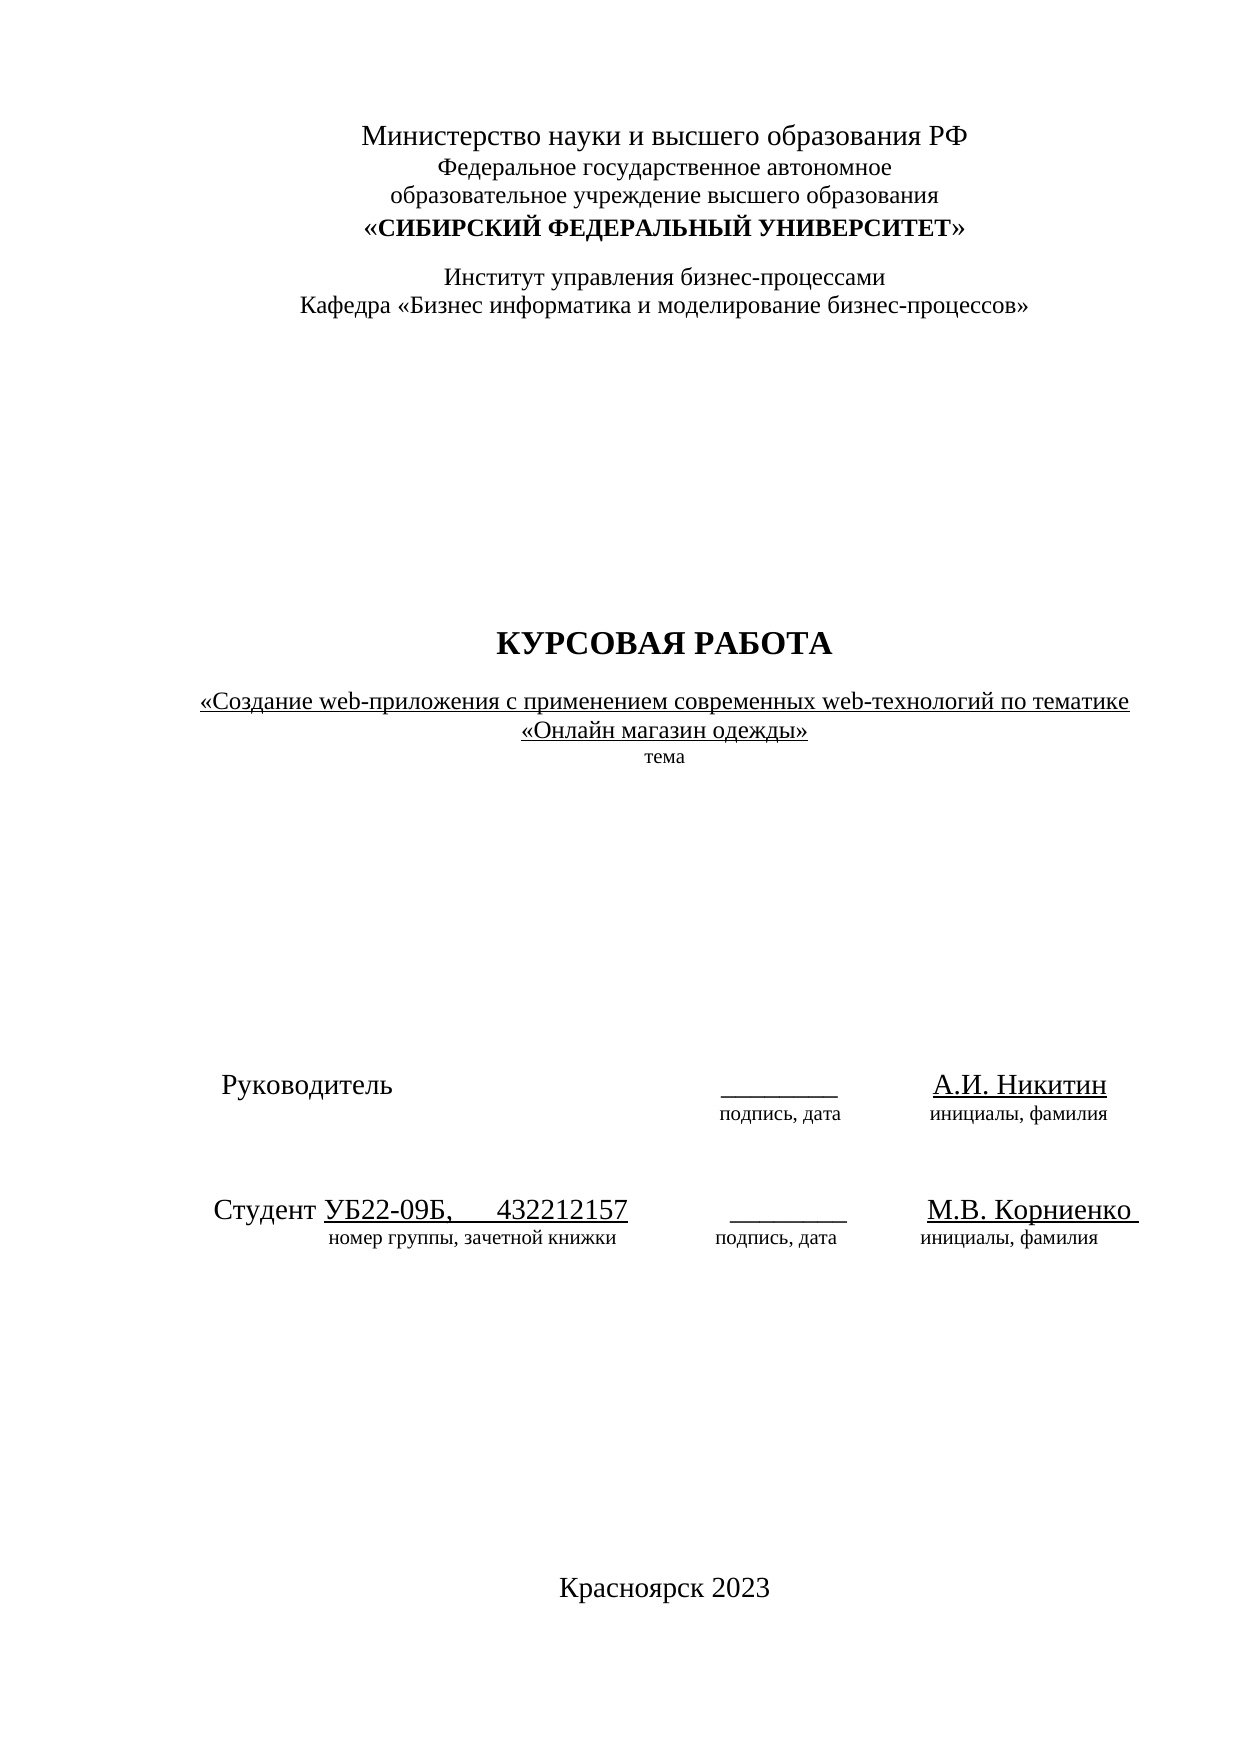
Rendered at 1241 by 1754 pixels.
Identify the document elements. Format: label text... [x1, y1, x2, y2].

text Кафедра «Бизнес информатика и моделирование бизнес-процессов» [177, 291, 1152, 319]
text подпись, дата инициалы, фамилия [241, 1101, 1152, 1125]
text образовательное учреждение высшего образования [177, 180, 1152, 209]
text «Создание web-приложения с применением современных web-технологий по тематике «Онлайн магазин одежды» [177, 686, 1152, 743]
text номер группы, зачетной книжки подпись, дата инициалы, фамилия [177, 1225, 1152, 1249]
text Студент УБ22-09Б, 432212157 ________ М.В. Корниенко [148, 1192, 1152, 1225]
text Министерство науки и высшего образования РФ [177, 118, 1152, 152]
text Федеральное государственное автономное [177, 152, 1152, 180]
text Институт управления бизнес-процессами [177, 262, 1152, 291]
text тема [177, 743, 1152, 768]
text Красноярск 2023 [177, 1570, 1152, 1604]
text КУРСОВАЯ РАБОТА [177, 624, 1152, 662]
text Руководитель ________ А.И. Никитин [162, 1067, 1152, 1101]
text «СИБИРСКИЙ ФЕДЕРАЛЬНЫЙ УНИВЕРСИТЕТ» [177, 209, 1152, 243]
